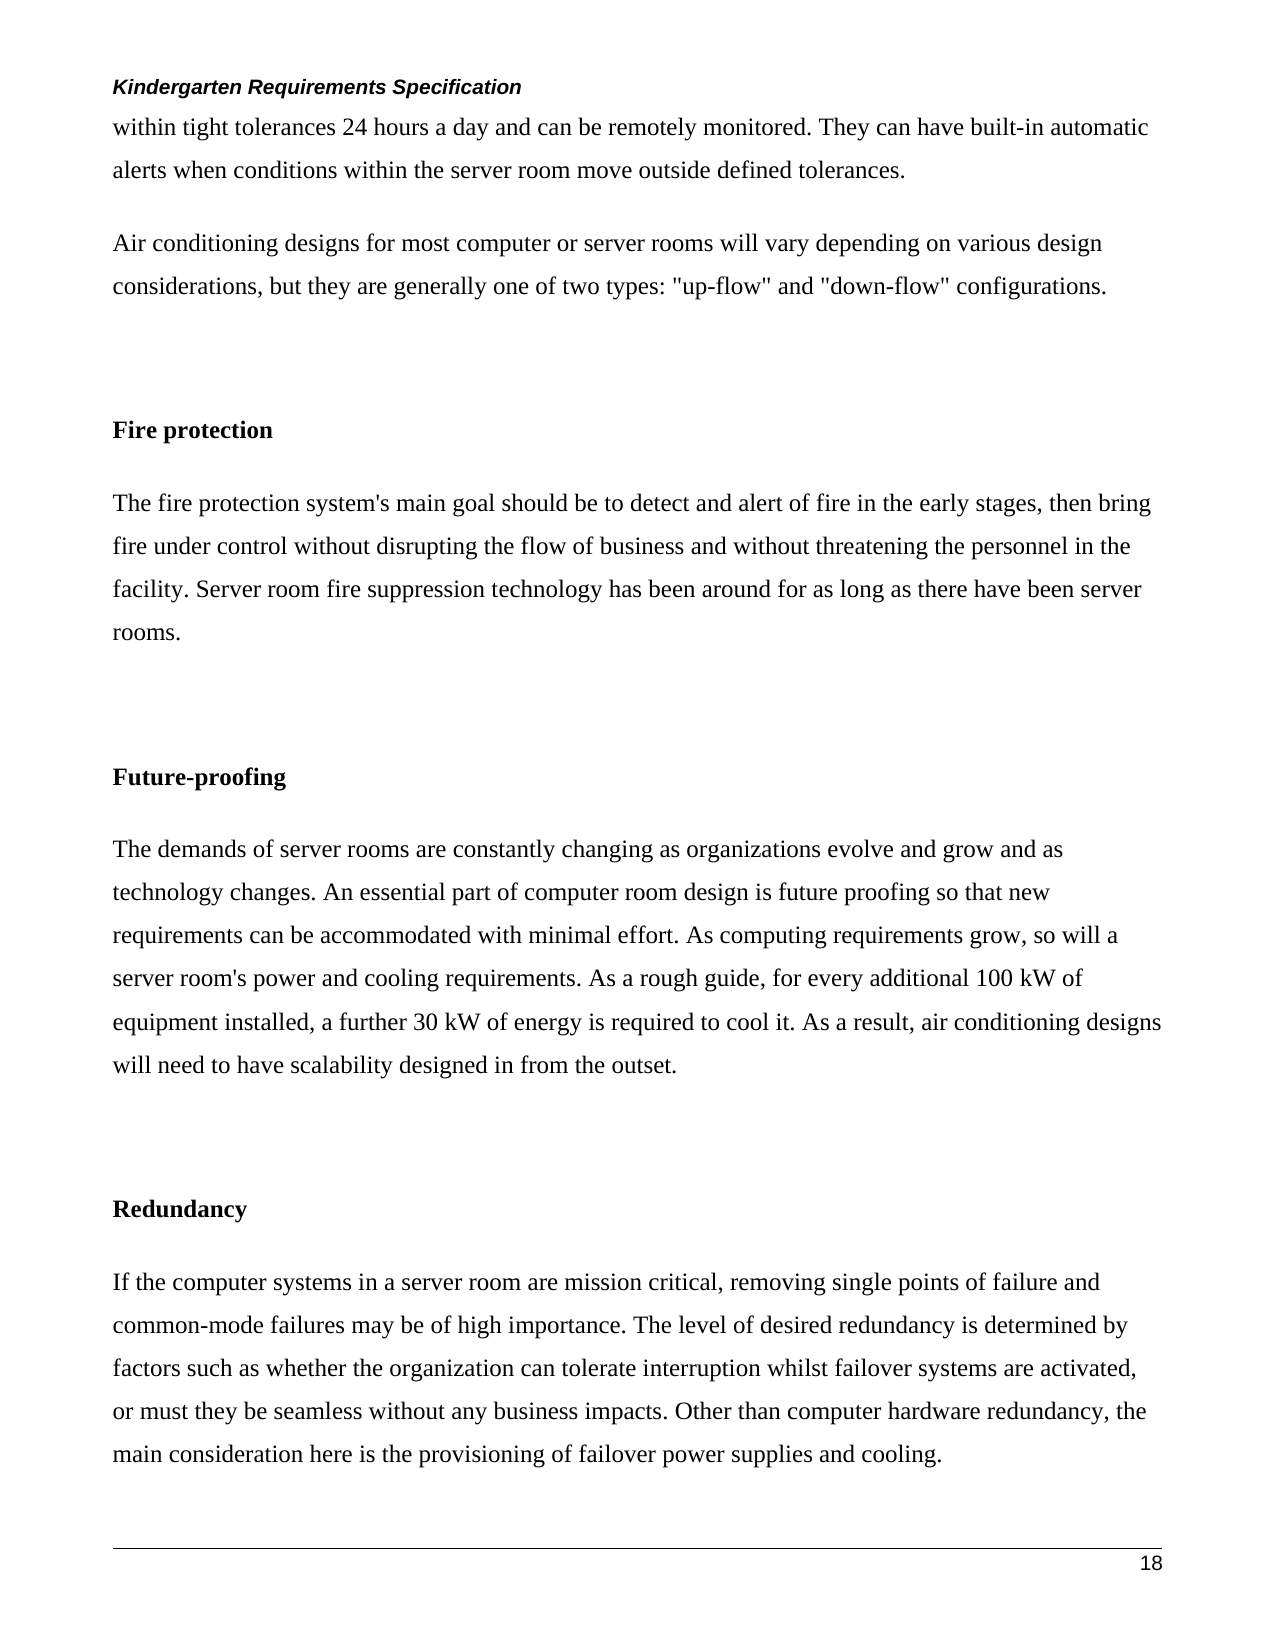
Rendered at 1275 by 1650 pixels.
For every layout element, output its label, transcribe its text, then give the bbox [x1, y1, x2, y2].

text Air conditioning designs for most computer or server rooms will vary depending on various design considerations, but they are generally one of two types: "up-flow" and "down-flow" configurations. [112, 228, 1162, 300]
text Redundancy [112, 1194, 1162, 1223]
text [112, 112, 1162, 184]
text The demands of server rooms are constantly changing as organizations evolve and grow and as technology changes. An essential part of computer room design is future proofing so that new requirements can be accommodated with minimal effort. As computing requirements grow, so will a server room's power and cooling requirements. As a rough guide, for every additional 100 kW of equipment installed, a further 30 kW of energy is required to cool it. As a result, air conditioning designs will need to have scalability designed in from the outset. [112, 834, 1162, 1078]
text The fire protection system's main goal should be to detect and alert of fire in the early stages, then bring fire under control without disrupting the flow of business and without threatening the personnel in the facility. Server room fire suppression technology has been around for as long as there have been server rooms. [112, 488, 1162, 646]
text If the computer systems in a server room are mission critical, removing single points of failure and common-mode failures may be of high importance. The level of desired redundancy is determined by factors such as whether the organization can tolerate interruption whilst failover systems are activated, or must they be seamless without any business impacts. Other than computer hardware redundancy, the main consideration here is the provisioning of failover power supplies and cooling. [112, 1267, 1162, 1468]
text Future-proofing [112, 762, 1162, 791]
text Fire protection [112, 416, 1162, 444]
